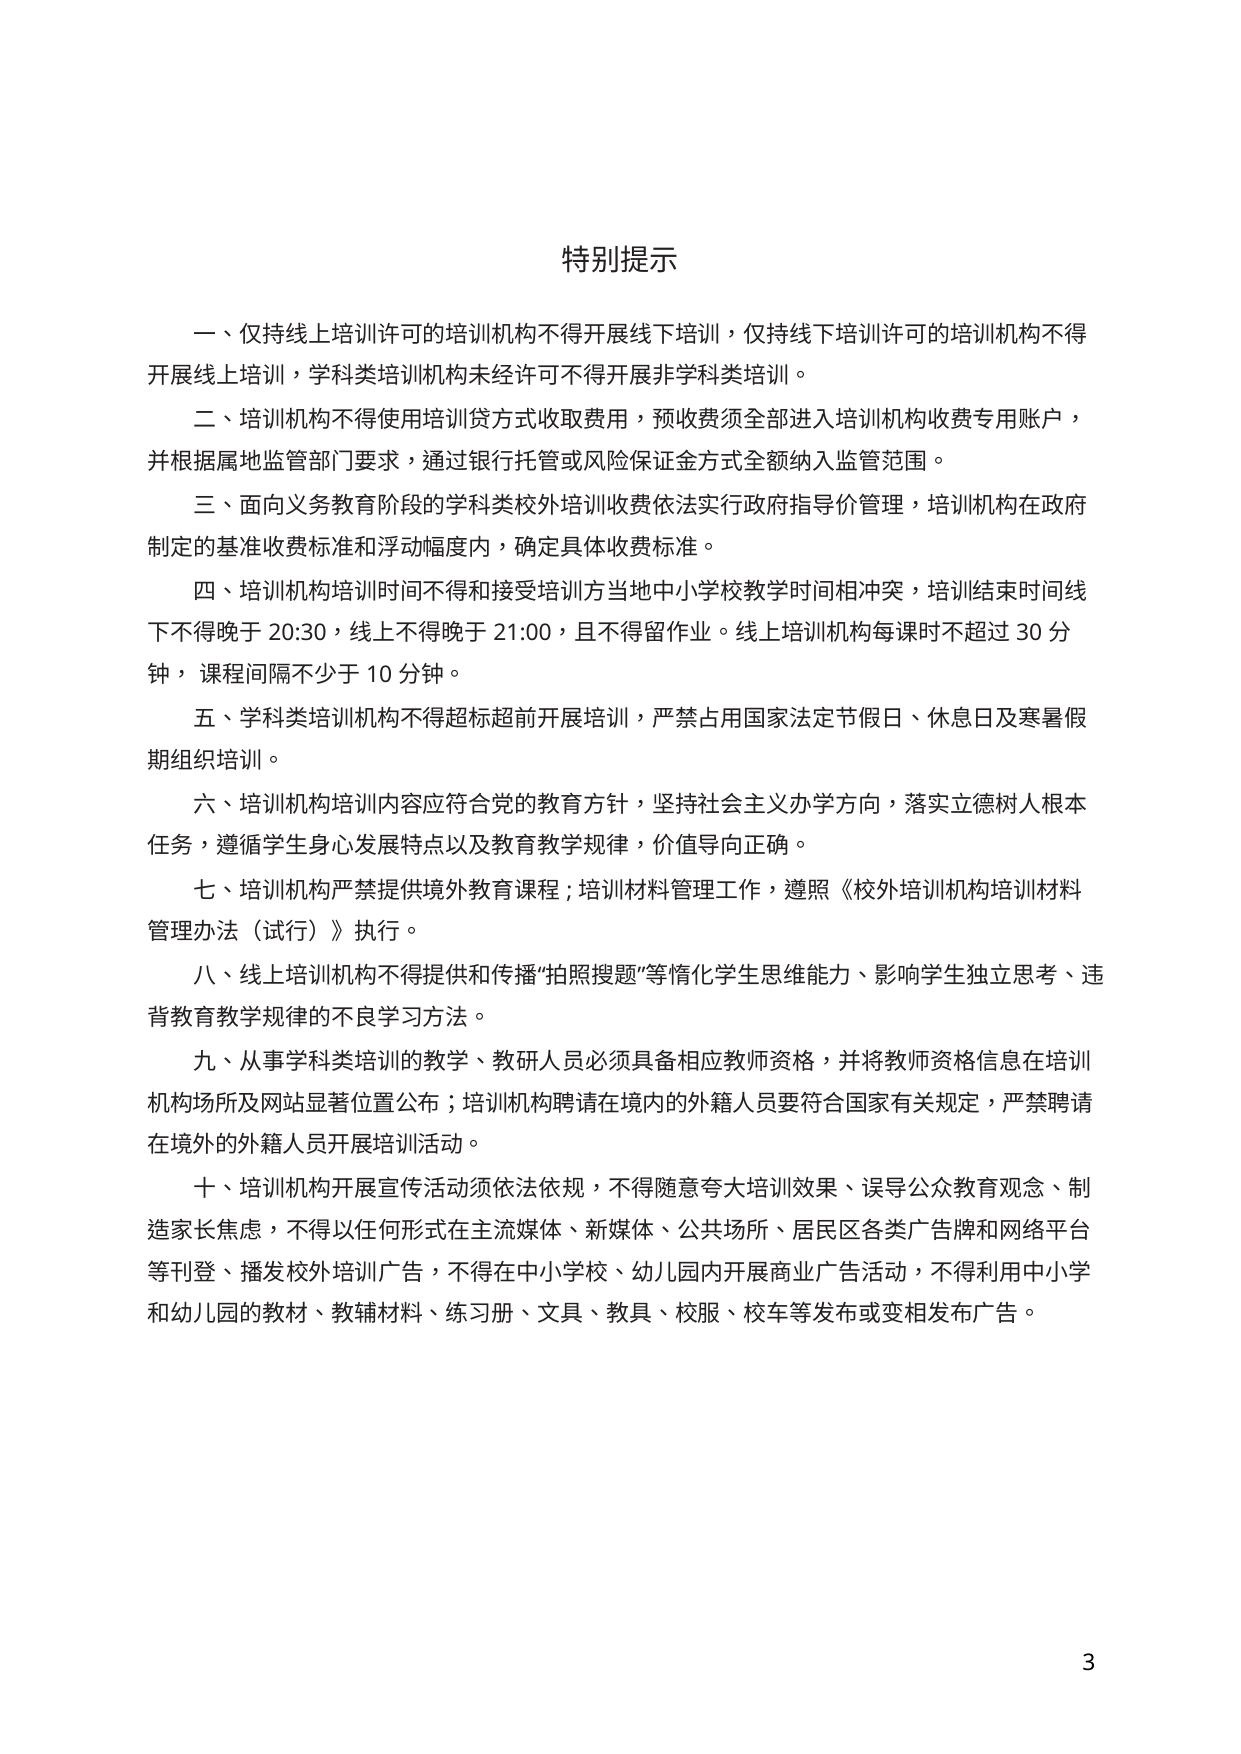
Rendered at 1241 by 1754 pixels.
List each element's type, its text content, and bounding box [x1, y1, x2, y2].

subtitle 特别提示 [562, 239, 1115, 279]
text 八、线上培训机构不得提供和传播“拍照搜题”等惰化学生思维能力、影响学生独立思考、违背教育教学规律的不良学习方法。 [148, 959, 1112, 1032]
text 十、培训机构开展宣传活动须依法依规，不得随意夸大培训效果、误导公众教育观念、制造家长焦虑，不得以任何形式在主流媒体、新媒体、公共场所、居民区各类广告牌和网络平台等刊登、播发校外培训广告，不得在中小学校、幼儿园内开展商业广告活动，不得利用中小学和幼儿园的教材、教辅材料、练习册、文具、教具、校服、校车等发布或变相发布广告。 [148, 1172, 1093, 1328]
text 九、从事学科类培训的教学、教研人员必须具备相应教师资格，并将教师资格信息在培训机构场所及网站显著位置公布；培训机构聘请在境内的外籍人员要符合国家有关规定，严禁聘请在境外的外籍人员开展培训活动。 [148, 1045, 1093, 1159]
text 五、学科类培训机构不得超标超前开展培训，严禁占用国家法定节假日、休息日及寒暑假期组织培训。 [148, 702, 1102, 775]
text 四、培训机构培训时间不得和接受培训方当地中小学校教学时间相冲突，培训结束时间线下不得晚于 20:30，线上不得晚于 21:00，且不得留作业。线上培训机构每课时不超过 30 分钟， 课程间隔不少于 10 分钟。 [148, 575, 1102, 689]
text 三、面向义务教育阶段的学科类校外培训收费依法实行政府指导价管理，培训机构在政府制定的基准收费标准和浮动幅度内，确定具体收费标准。 [148, 489, 1102, 562]
text 二、培训机构不得使用培训贷方式收取费用，预收费须全部进入培训机构收费专用账户， 并根据属地监管部门要求，通过银行托管或风险保证金方式全额纳入监管范围。 [148, 403, 1102, 476]
text 七、培训机构严禁提供境外教育课程 ; 培训材料管理工作，遵照《校外培训机构培训材料管理办法（试行）》执行。 [148, 873, 1102, 946]
text 六、培训机构培训内容应符合党的教育方针，坚持社会主义办学方向，落实立德树人根本任务，遵循学生身心发展特点以及教育教学规律，价值导向正确。 [148, 788, 1102, 861]
text 一、仅持线上培训许可的培训机构不得开展线下培训，仅持线下培训许可的培训机构不得开展线上培训，学科类培训机构未经许可不得开展非学科类培训。 [148, 318, 1102, 390]
